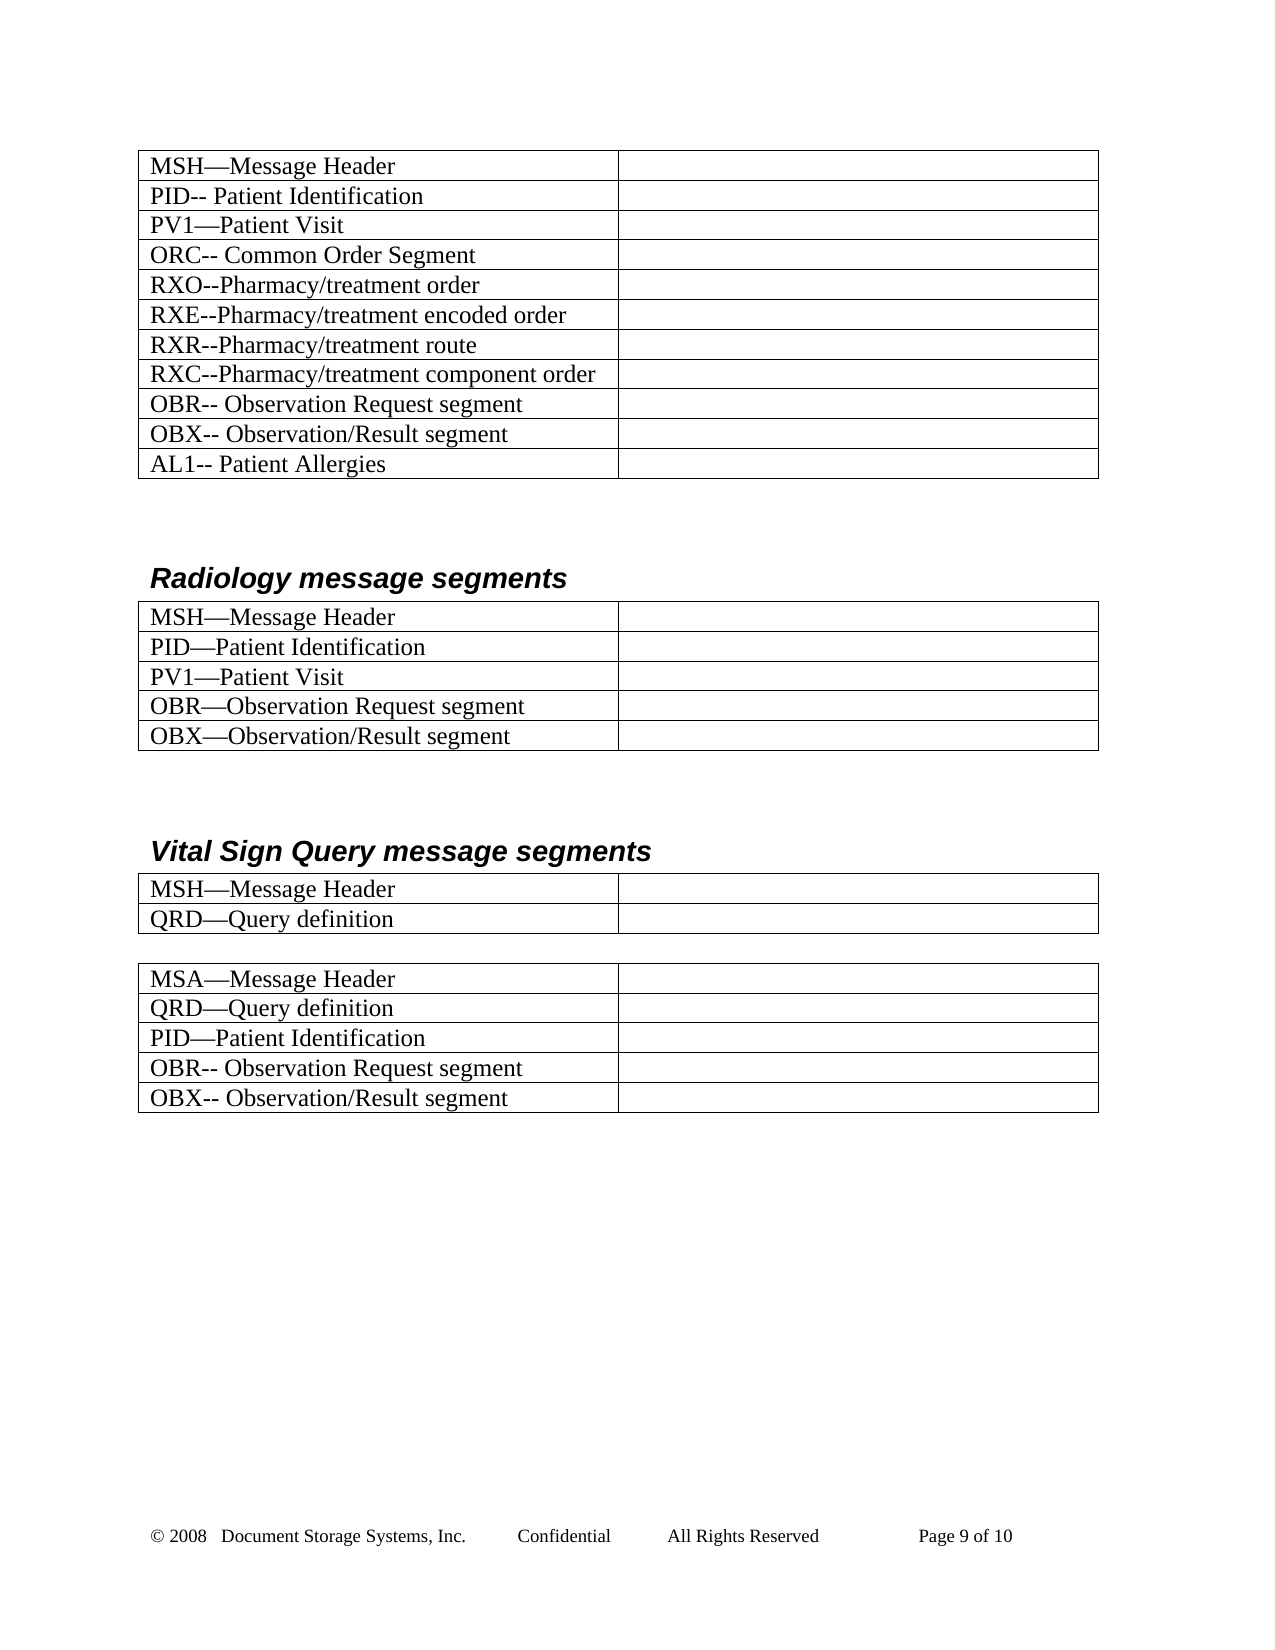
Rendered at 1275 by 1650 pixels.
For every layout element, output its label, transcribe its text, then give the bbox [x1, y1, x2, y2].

table_cell PID—Patient Identification [139, 632, 618, 661]
table_cell AL1-- Patient Allergies [139, 449, 618, 478]
table_cell OBR-- Observation Request segment [139, 389, 618, 418]
table_cell PID—Patient Identification [139, 1023, 618, 1052]
table_cell [619, 360, 1098, 388]
table_cell RXE--Pharmacy/treatment encoded order [139, 300, 618, 329]
table_header [619, 964, 1098, 992]
table_cell [619, 1053, 1098, 1082]
table_header [619, 602, 1098, 631]
table_cell [619, 1023, 1098, 1052]
table_cell PID-- Patient Identification [139, 181, 618, 209]
table_cell [619, 270, 1098, 299]
table_cell OBR-- Observation Request segment [139, 1053, 618, 1082]
table_cell [619, 449, 1098, 478]
table_cell PV1—Patient Visit [139, 211, 618, 239]
table_cell [619, 419, 1098, 448]
table_cell QRD—Query definition [139, 994, 618, 1022]
subtitle Vital Sign Query message segments [150, 833, 1125, 867]
table_cell [619, 994, 1098, 1022]
table_cell [619, 181, 1098, 209]
table_cell [619, 904, 1098, 933]
table_cell [619, 300, 1098, 329]
table_cell [619, 330, 1098, 358]
table_cell RXO--Pharmacy/treatment order [139, 270, 618, 299]
table_cell [619, 691, 1098, 720]
table_cell [619, 240, 1098, 269]
table_cell OBR—Observation Request segment [139, 691, 618, 720]
table_cell [619, 1083, 1098, 1112]
table_cell OBX-- Observation/Result segment [139, 419, 618, 448]
table_cell [619, 662, 1098, 690]
table_cell OBX-- Observation/Result segment [139, 1083, 618, 1112]
table_cell ORC-- Common Order Segment [139, 240, 618, 269]
table_cell [619, 211, 1098, 239]
table_cell [619, 151, 1098, 180]
table_cell [619, 721, 1098, 750]
table_cell QRD—Query definition [139, 904, 618, 933]
table_header MSH—Message Header [139, 602, 618, 631]
table_cell MSH—Message Header [139, 151, 618, 180]
table_cell [619, 389, 1098, 418]
subtitle Radiology message segments [150, 561, 1125, 595]
table_header MSH—Message Header [139, 874, 618, 903]
table_cell PV1—Patient Visit [139, 662, 618, 690]
table_cell [619, 632, 1098, 661]
table_cell RXR--Pharmacy/treatment route [139, 330, 618, 358]
table_cell RXC--Pharmacy/treatment component order [139, 360, 618, 388]
table_cell OBX—Observation/Result segment [139, 721, 618, 750]
table_header MSA—Message Header [139, 964, 618, 992]
table_header [619, 874, 1098, 903]
